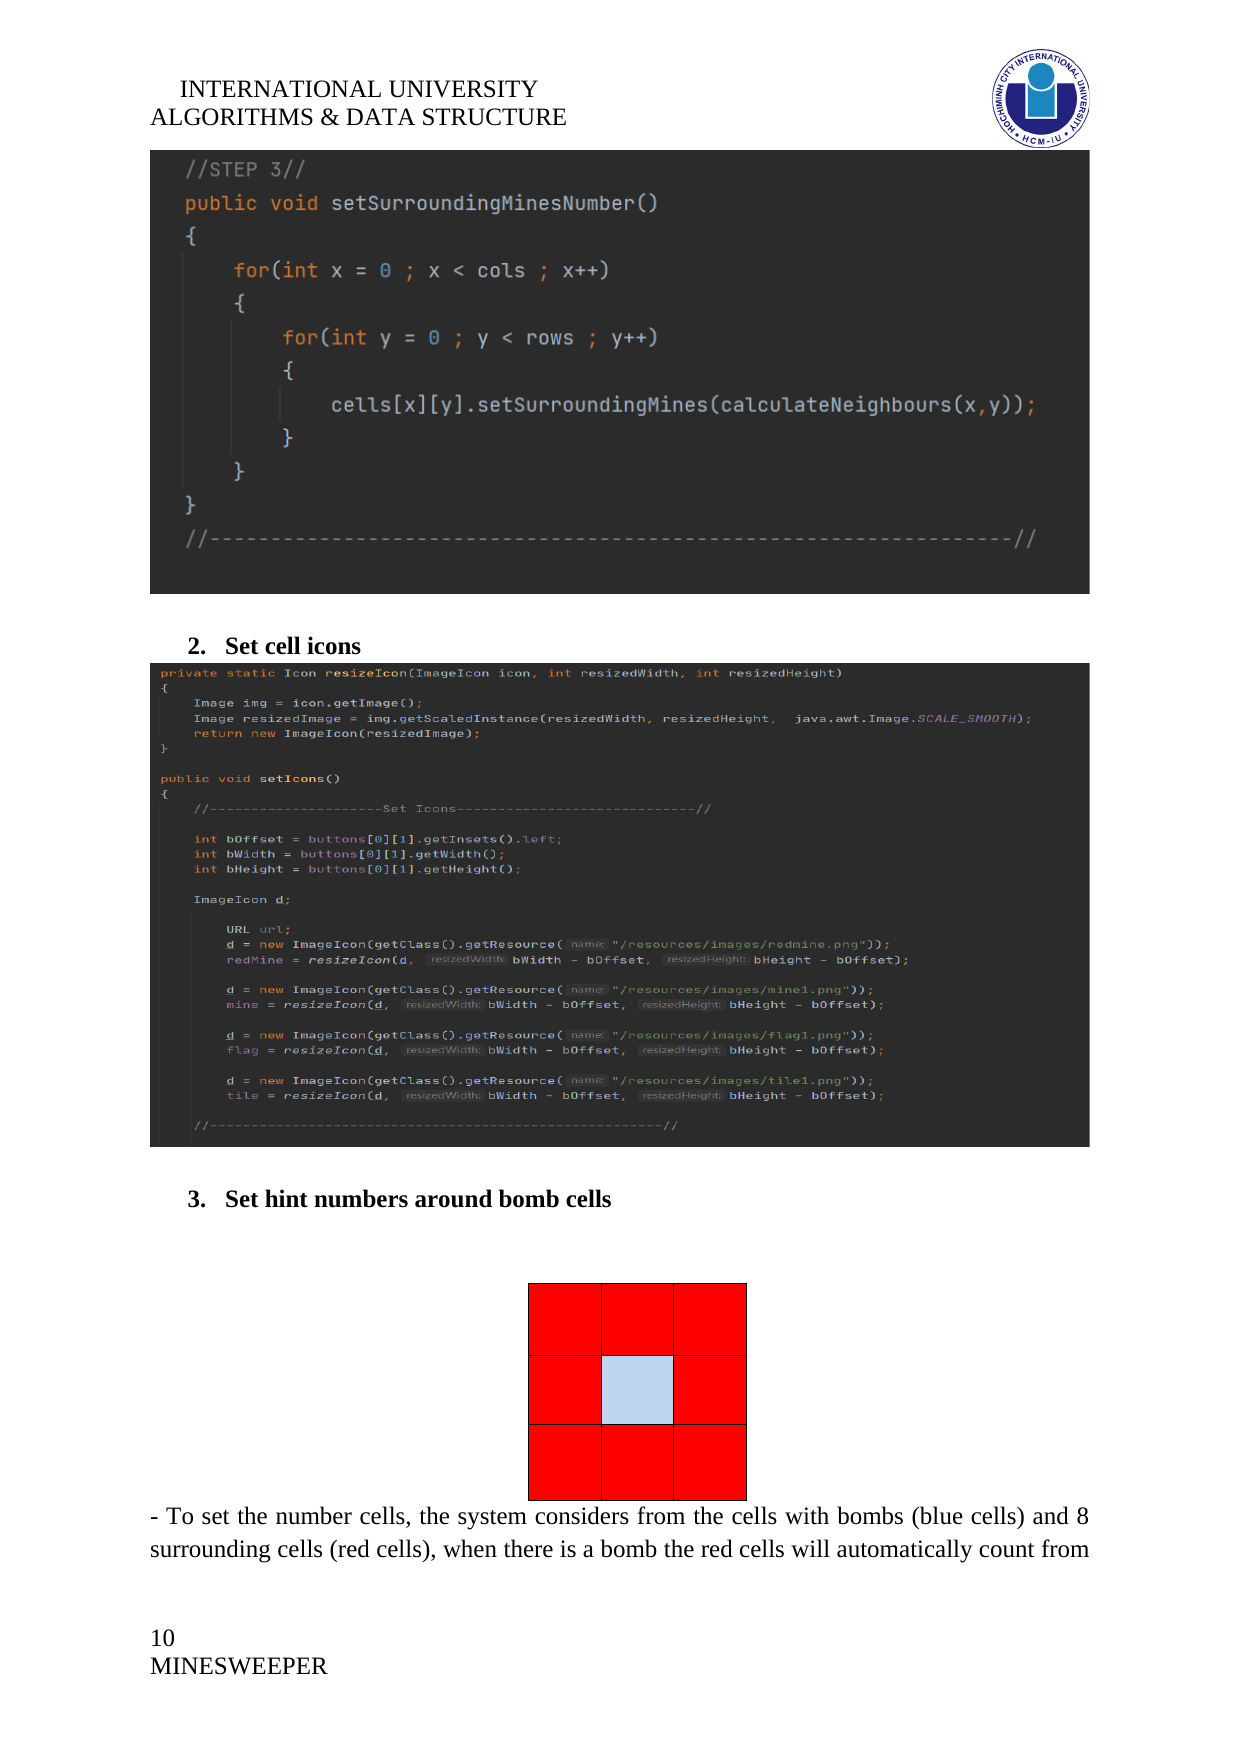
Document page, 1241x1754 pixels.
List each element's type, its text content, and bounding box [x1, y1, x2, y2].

table_cell [602, 1425, 673, 1500]
table_cell [529, 1425, 601, 1500]
table_cell [529, 1356, 601, 1424]
list Set cell icons [187, 631, 1090, 660]
table_header [602, 1284, 673, 1355]
table_cell [602, 1356, 673, 1424]
table_header [674, 1284, 746, 1355]
picture [992, 49, 1090, 148]
table_cell [674, 1356, 746, 1424]
table_cell [674, 1425, 746, 1500]
picture [150, 663, 1090, 1147]
table_header [529, 1284, 601, 1355]
list Set hint numbers around bomb cells [187, 1184, 1090, 1213]
picture [150, 150, 1090, 594]
